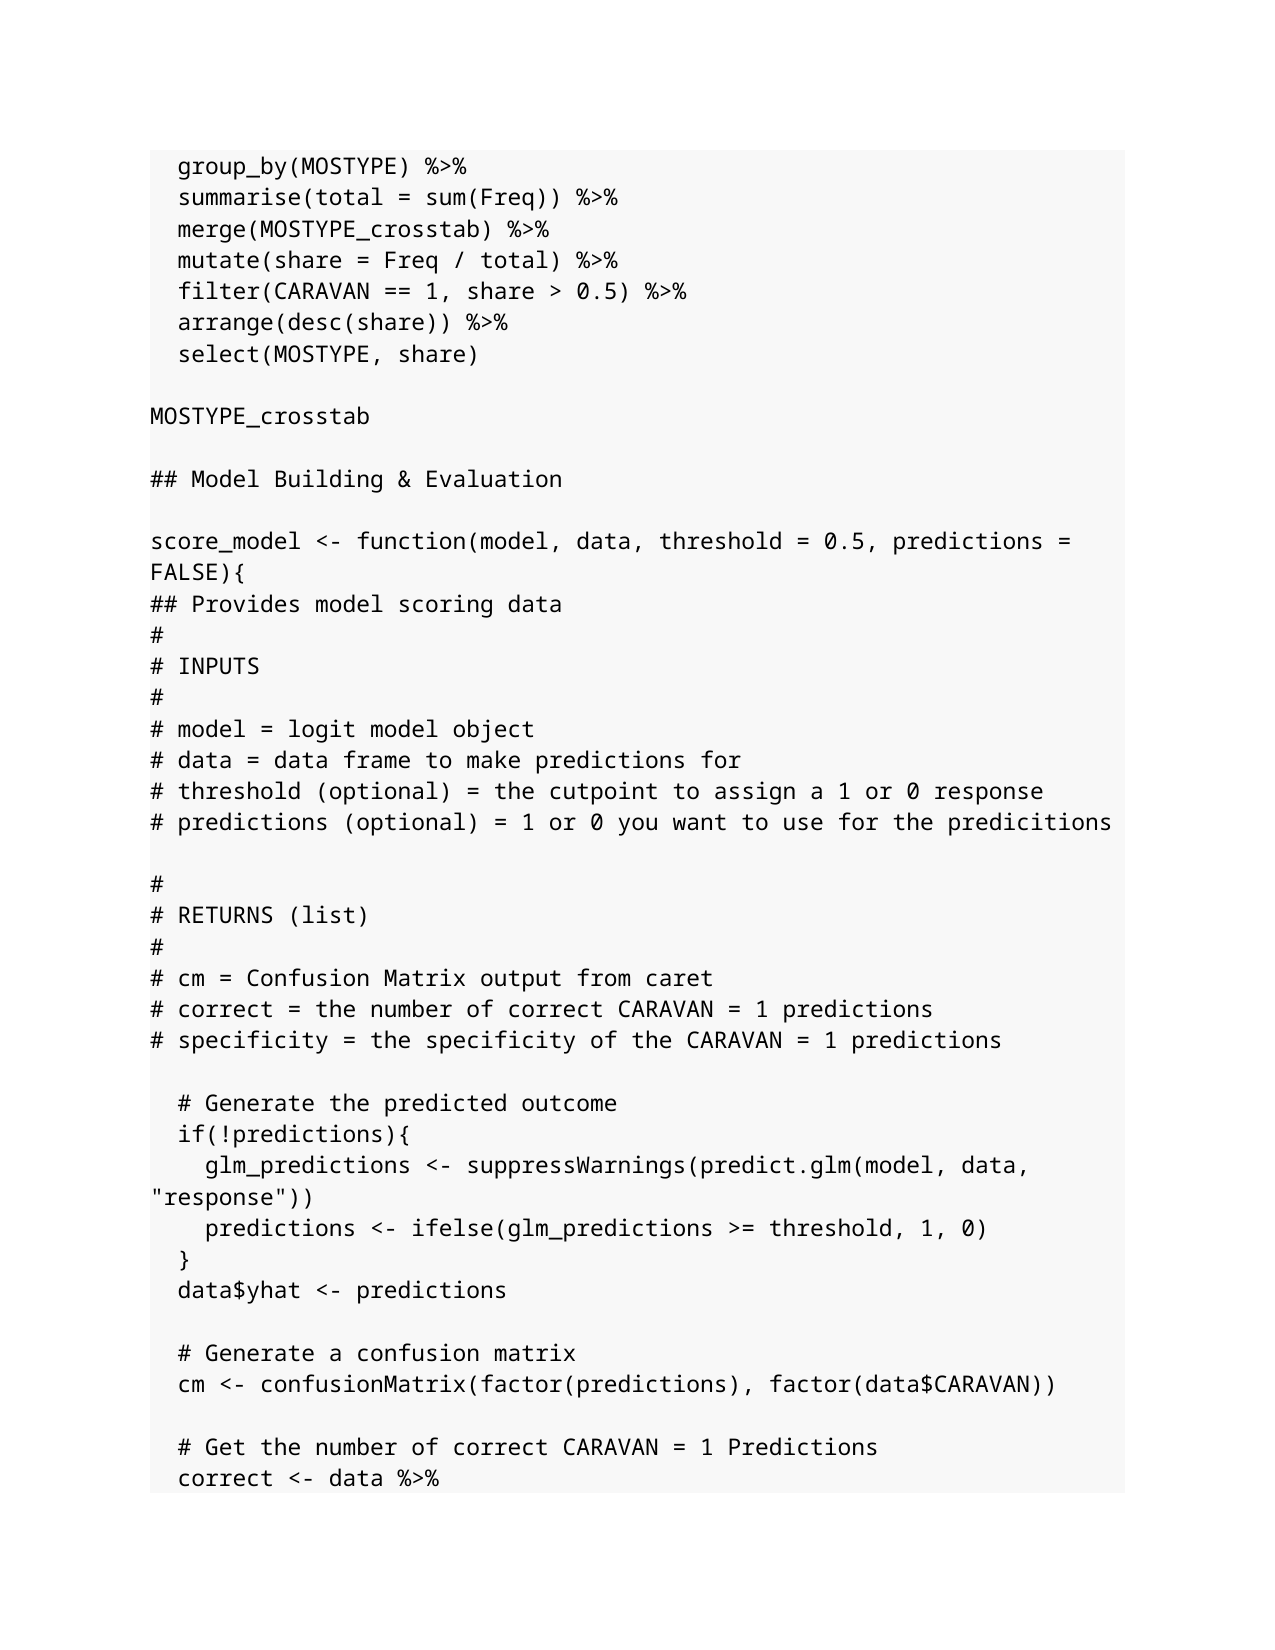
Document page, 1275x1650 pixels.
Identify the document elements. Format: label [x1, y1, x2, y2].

text [150, 150, 1125, 1493]
